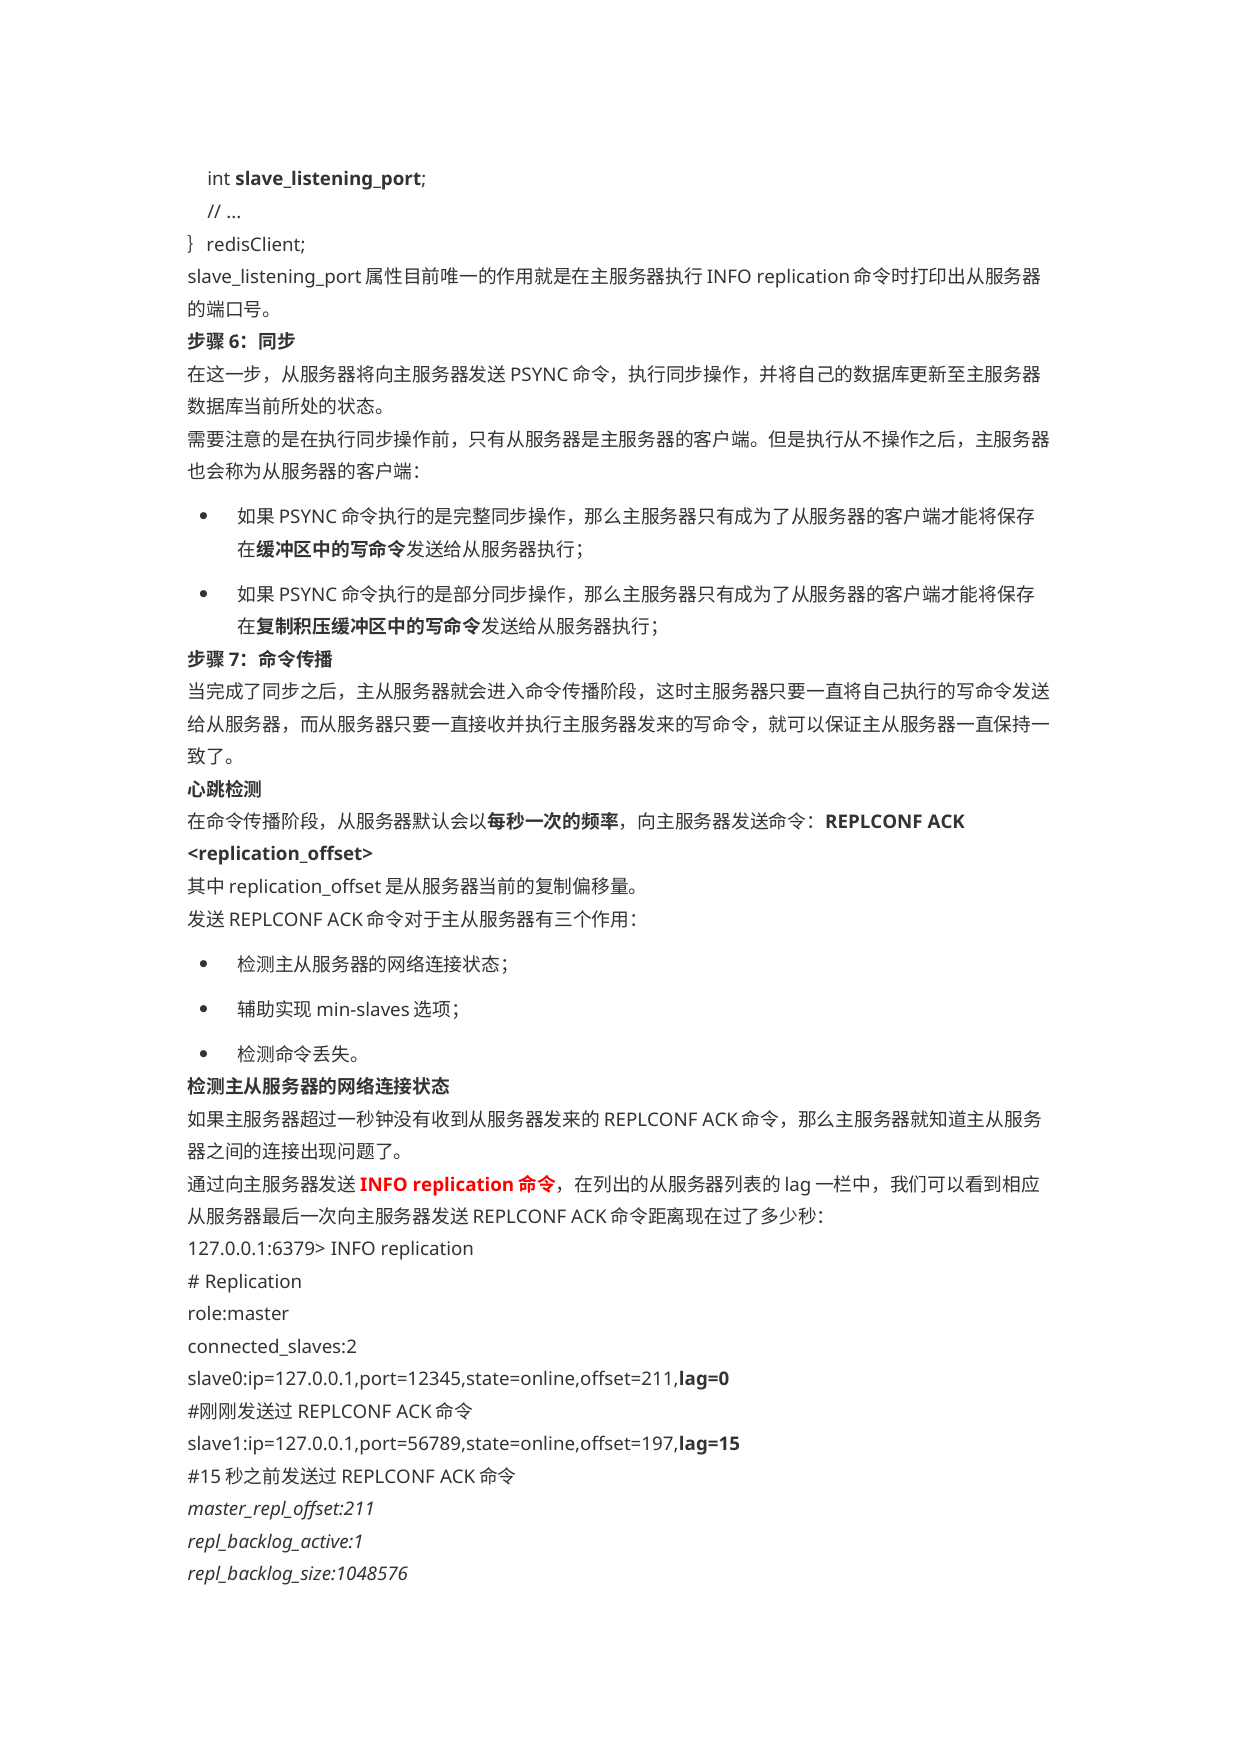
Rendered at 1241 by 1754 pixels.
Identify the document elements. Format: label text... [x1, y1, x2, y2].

text 步骤6：同步 [187, 324, 1053, 357]
list 如果PSYNC命令执行的是部分同步操作，那么主服务器只有成为了从服务器的客户端才能将保存在复制积压缓冲区中的写命令发送给从服务器执行； [200, 577, 1053, 642]
text 在命令传播阶段，从服务器默认会以每秒一次的频率，向主服务器发送命令：REPLCONF ACK <replication_offset> [187, 804, 1053, 869]
text int slave_listening_port; [187, 162, 1053, 194]
text # Replication [187, 1264, 1053, 1297]
text 步骤7：命令传播 [187, 642, 1053, 674]
text #刚刚发送过 REPLCONF ACK命令 [187, 1394, 1053, 1427]
list 辅助实现min-slaves选项； [200, 992, 1053, 1024]
text slave_listening_port属性目前唯一的作用就是在主服务器执行INFO replication命令时打印出从服务器的端口号。 [187, 259, 1053, 324]
text slave0:ip=127.0.0.1,port=12345,state=online,offset=211,lag=0 [187, 1362, 1053, 1394]
text #15秒之前发送过REPLCONF ACK命令 [187, 1459, 1053, 1492]
text role:master [187, 1297, 1053, 1329]
text 发送REPLCONF ACK命令对于主从服务器有三个作用： [187, 902, 1053, 934]
text connected_slaves:2 [187, 1329, 1053, 1362]
text 在这一步，从服务器将向主服务器发送PSYNC命令，执行同步操作，并将自己的数据库更新至主服务器数据库当前所处的状态。 [187, 357, 1053, 422]
text repl_backlog_size:1048576 [187, 1557, 1053, 1589]
text 需要注意的是在执行同步操作前，只有从服务器是主服务器的客户端。但是执行从不操作之后，主服务器也会称为从服务器的客户端： [187, 422, 1053, 487]
text repl_backlog_active:1 [187, 1524, 1053, 1557]
text master_repl_offset:211 [187, 1492, 1053, 1524]
text 127.0.0.1:6379> INFO replication [187, 1232, 1053, 1264]
text 通过向主服务器发送INFO replication命令，在列出的从服务器列表的lag一栏中，我们可以看到相应从服务器最后一次向主服务器发送REPLCONF ACK命令距离现在过了多少秒： [187, 1167, 1053, 1232]
text 检测主从服务器的网络连接状态 [187, 1069, 1053, 1102]
text 心跳检测 [187, 772, 1053, 804]
list 如果PSYNC命令执行的是完整同步操作，那么主服务器只有成为了从服务器的客户端才能将保存在缓冲区中的写命令发送给从服务器执行； [200, 499, 1053, 564]
text 如果主服务器超过一秒钟没有收到从服务器发来的REPLCONF ACK命令，那么主服务器就知道主从服务器之间的连接出现问题了。 [187, 1102, 1053, 1167]
list 检测主从服务器的网络连接状态； [200, 947, 1053, 979]
text 当完成了同步之后，主从服务器就会进入命令传播阶段，这时主服务器只要一直将自己执行的写命令发送给从服务器，而从服务器只要一直接收并执行主服务器发来的写命令，就可以保证主从服务器一直保持一致了。 [187, 674, 1053, 772]
text // ... [187, 194, 1053, 227]
text ｝redisClient; [187, 227, 1053, 259]
list 检测命令丢失。 [200, 1037, 1053, 1069]
text slave1:ip=127.0.0.1,port=56789,state=online,offset=197,lag=15 [187, 1427, 1053, 1459]
text 其中replication_offset是从服务器当前的复制偏移量。 [187, 869, 1053, 902]
